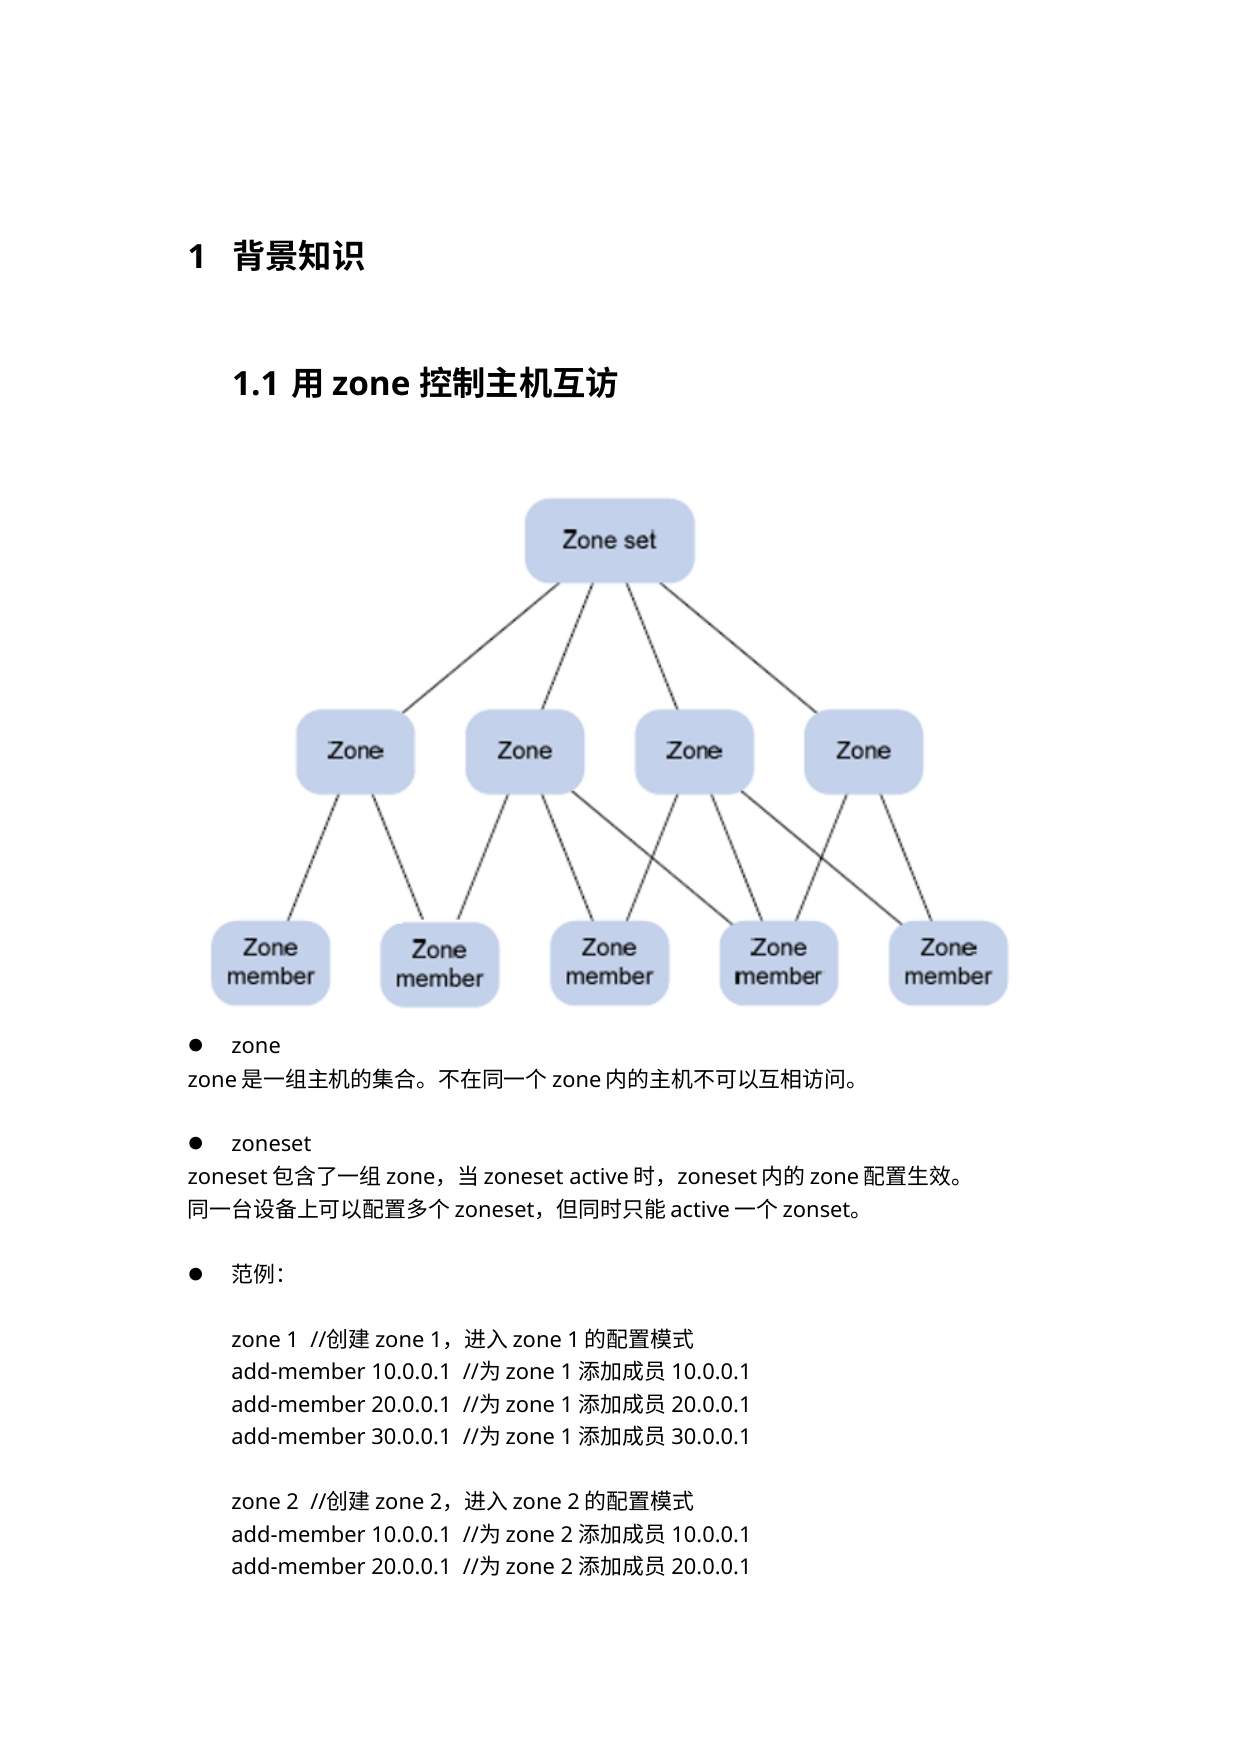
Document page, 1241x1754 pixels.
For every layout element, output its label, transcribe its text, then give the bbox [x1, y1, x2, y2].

text zone 2 //创建zone 2，进入zone 2的配置模式 [187, 1484, 1053, 1516]
list zoneset [187, 1126, 1053, 1159]
list 范例： [187, 1256, 1053, 1289]
text add-member 10.0.0.1 //为zone 2 添加成员 10.0.0.1 [187, 1516, 1053, 1549]
subtitle 背景知识 [187, 222, 1053, 287]
list zone [187, 1029, 1053, 1061]
text add-member 20.0.0.1 //为zone 1 添加成员 20.0.0.1 [187, 1386, 1053, 1419]
text zoneset包含了一组zone，当zoneset active时，zoneset内的zone配置生效。 [187, 1159, 1053, 1191]
text zone是一组主机的集合。不在同一个zone内的主机不可以互相访问。 [187, 1061, 1053, 1094]
text add-member 30.0.0.1 //为zone 1 添加成员 30.0.0.1 [187, 1419, 1053, 1451]
text add-member 10.0.0.1 //为zone 1 添加成员 10.0.0.1 [187, 1354, 1053, 1386]
text add-member 20.0.0.1 //为zone 2 添加成员 20.0.0.1 [187, 1549, 1053, 1581]
picture [187, 476, 1053, 1024]
text zone 1 //创建zone 1，进入zone 1的配置模式 [187, 1321, 1053, 1354]
text 同一台设备上可以配置多个zoneset，但同时只能active一个zonset。 [187, 1191, 1053, 1224]
subtitle 用 zone 控制主机互访 [232, 349, 1053, 414]
